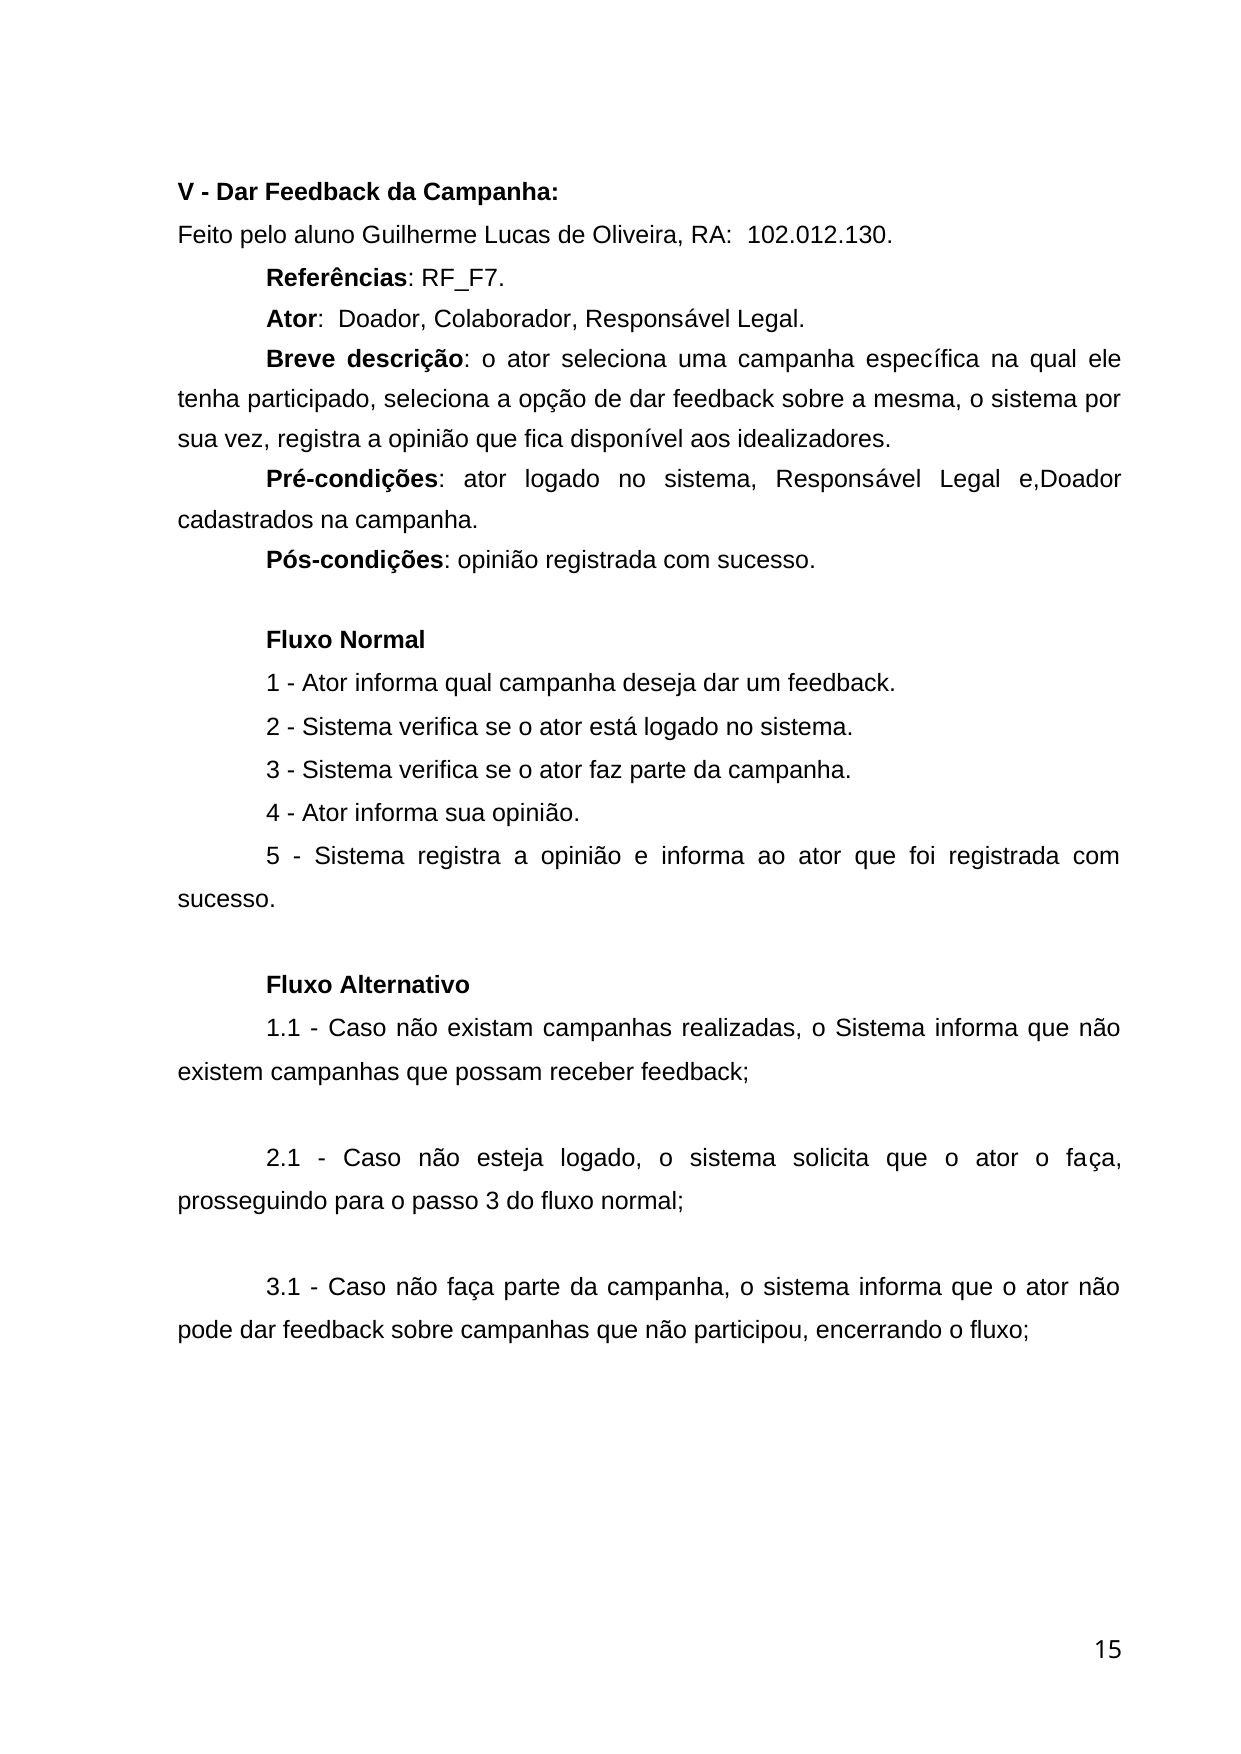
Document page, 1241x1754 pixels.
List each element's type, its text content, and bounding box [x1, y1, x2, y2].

text V - Dar Feedback da Campanha: [177, 177, 1122, 206]
text Ator: Doador, Colaborador, Responsável Legal. [266, 304, 1122, 332]
text Feito pelo aluno Guilherme Lucas de Oliveira, RA: 102.012.130. [177, 220, 1122, 249]
text 3.1 - Caso não faça parte da campanha, o sistema informa que o ator não pode dar feedback sobre campanhas que não participou, encerrando o fluxo; [177, 1272, 1122, 1344]
text Pré-condições: ator logado no sistema, Responsável Legal e,Doador cadastrados na campanha. [177, 464, 1122, 533]
text Referências: RF_F7. [266, 263, 1122, 292]
text 1 - Ator informa qual campanha deseja dar um feedback. [177, 668, 1122, 697]
text 3 - Sistema verifica se o ator faz parte da campanha. [177, 755, 1122, 783]
text Fluxo Alternativo [177, 970, 1122, 999]
text 1.1 - Caso não existam campanhas realizadas, o Sistema informa que não existem campanhas que possam receber feedback; [177, 1013, 1122, 1085]
text 2 - Sistema verifica se o ator está logado no sistema. [177, 712, 1122, 740]
text Breve descrição: o ator seleciona uma campanha específica na qual ele tenha participado, seleciona a opção de dar feedback sobre a mesma, o sistema por sua vez, registra a opinião que fica disponível aos idealizadores. [177, 344, 1122, 453]
text Fluxo Normal [177, 625, 1122, 654]
text 5 - Sistema registra a opinião e informa ao ator que foi registrada com sucesso. [177, 841, 1122, 913]
text 2.1 - Caso não esteja logado, o sistema solicita que o ator o faça, prosseguindo para o passo 3 do fluxo normal; [177, 1143, 1122, 1215]
text Pós-condições: opinião registrada com sucesso. [177, 545, 1122, 574]
text 4 - Ator informa sua opinião. [177, 798, 1122, 827]
